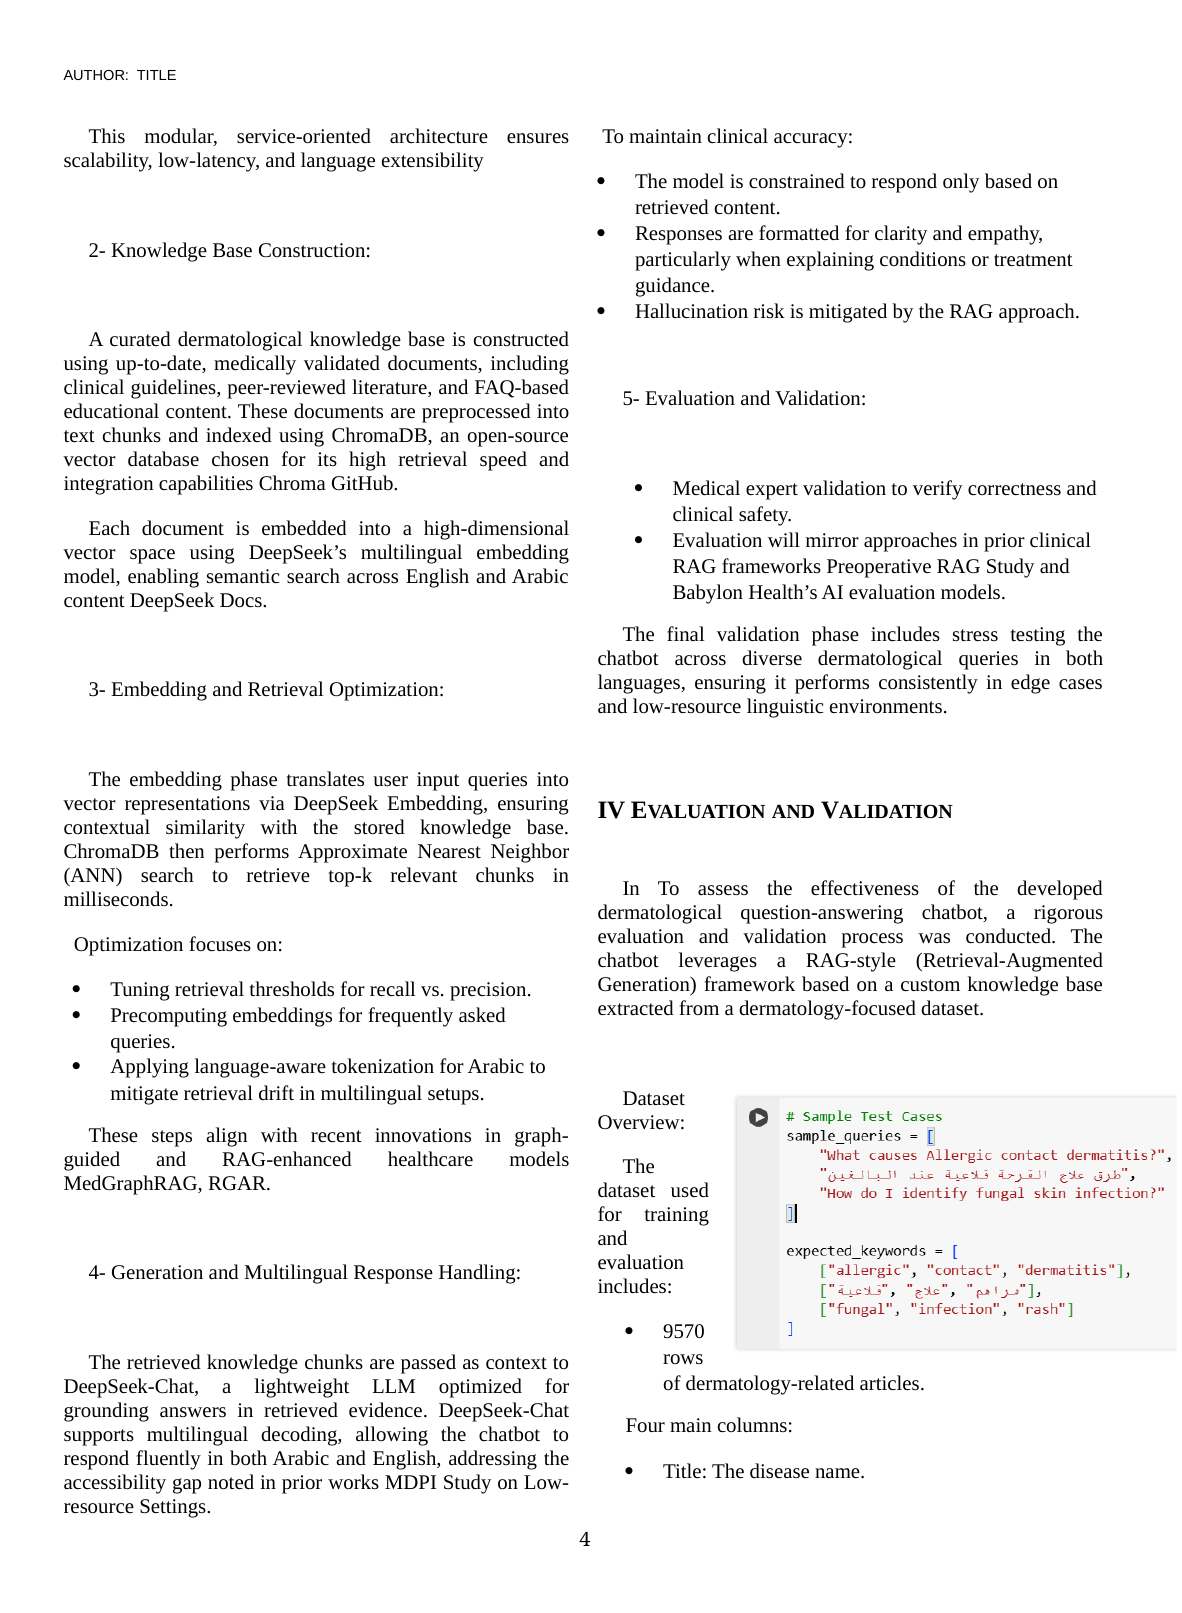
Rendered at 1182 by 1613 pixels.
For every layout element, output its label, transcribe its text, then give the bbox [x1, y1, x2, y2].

text 4- Generation and Multilingual Response Handling: [63, 1261, 569, 1284]
text Each document is embedded into a high-dimensional vector space using DeepSeek’s multilingual embedding model, enabling semantic search across English and Arabic content DeepSeek Docs. [63, 516, 569, 612]
list Tuning retrieval thresholds for recall vs. precision. [73, 977, 569, 1001]
list Medical expert validation to verify correctness and clinical safety. [635, 476, 1103, 526]
text 5- Evaluation and Validation: [597, 386, 1103, 410]
text 3- Embedding and Retrieval Optimization: [63, 678, 569, 702]
text The embedding phase translates user input queries into vector representations via DeepSeek Embedding, ensuring contextual similarity with the stored knowledge base. ChromaDB then performs Approximate Nearest Neighbor (ANN) search to retrieve top-k relevant chunks in milliseconds. [63, 767, 569, 911]
list Evaluation will mirror approaches in prior clinical RAG frameworks Preoperative RAG Study and Babylon Health’s AI evaluation models. [635, 528, 1103, 604]
picture [726, 1086, 1176, 1351]
list Precomputing embeddings for frequently asked queries. [73, 1003, 569, 1053]
text In To assess the effectiveness of the developed dermatological question-answering chatbot, a rigorous evaluation and validation process was conducted. The chatbot leverages a RAG-style (Retrieval-Augmented Generation) framework based on a custom knowledge base extracted from a dermatology-focused dataset. [597, 877, 1103, 1020]
text To maintain clinical accuracy: [597, 124, 1103, 148]
text Four main columns: [625, 1414, 1103, 1438]
text Dataset Overview: [597, 1086, 726, 1134]
list 9570 rows of dermatology-related articles. [625, 1319, 1103, 1395]
list Hallucination risk is mitigated by the RAG approach. [597, 299, 1103, 323]
text Optimization focuses on: [63, 932, 569, 956]
text A curated dermatological knowledge base is constructed using up-to-date, medically validated documents, including clinical guidelines, peer-reviewed literature, and FAQ-based educational content. These documents are preprocessed into text chunks and indexed using ChromaDB, an open-source vector database chosen for its high retrieval speed and integration capabilities Chroma GitHub. [63, 328, 569, 495]
text This modular, service-oriented architecture ensures scalability, low-latency, and language extensibility [63, 124, 569, 172]
text The dataset used for training and evaluation includes: [597, 1155, 726, 1298]
list Title: The disease name. [625, 1458, 1103, 1483]
text The retrieved knowledge chunks are passed as context to DeepSeek-Chat, a lightweight LLM optimized for grounding answers in retrieved evidence. DeepSeek-Chat supports multilingual decoding, allowing the chatbot to respond fluently in both Arabic and English, addressing the accessibility gap noted in prior works MDPI Study on Low-resource Settings. [63, 1350, 569, 1518]
list Responses are formatted for clarity and empathy, particularly when explaining conditions or treatment guidance. [597, 221, 1103, 297]
text These steps align with recent innovations in graph-guided and RAG-enhanced healthcare models MedGraphRAG, RGAR. [63, 1123, 569, 1195]
text 2- Knowledge Base Construction: [63, 238, 569, 262]
list The model is constrained to respond only based on retrieved content. [597, 169, 1103, 219]
subtitle IV Evaluation and Validation [597, 796, 1106, 823]
list Applying language-aware tokenization for Arabic to mitigate retrieval drift in multilingual setups. [73, 1054, 569, 1104]
text The final validation phase includes stress testing the chatbot across diverse dermatological queries in both languages, ensuring it performs consistently in edge cases and low-resource linguistic environments. [597, 622, 1103, 718]
